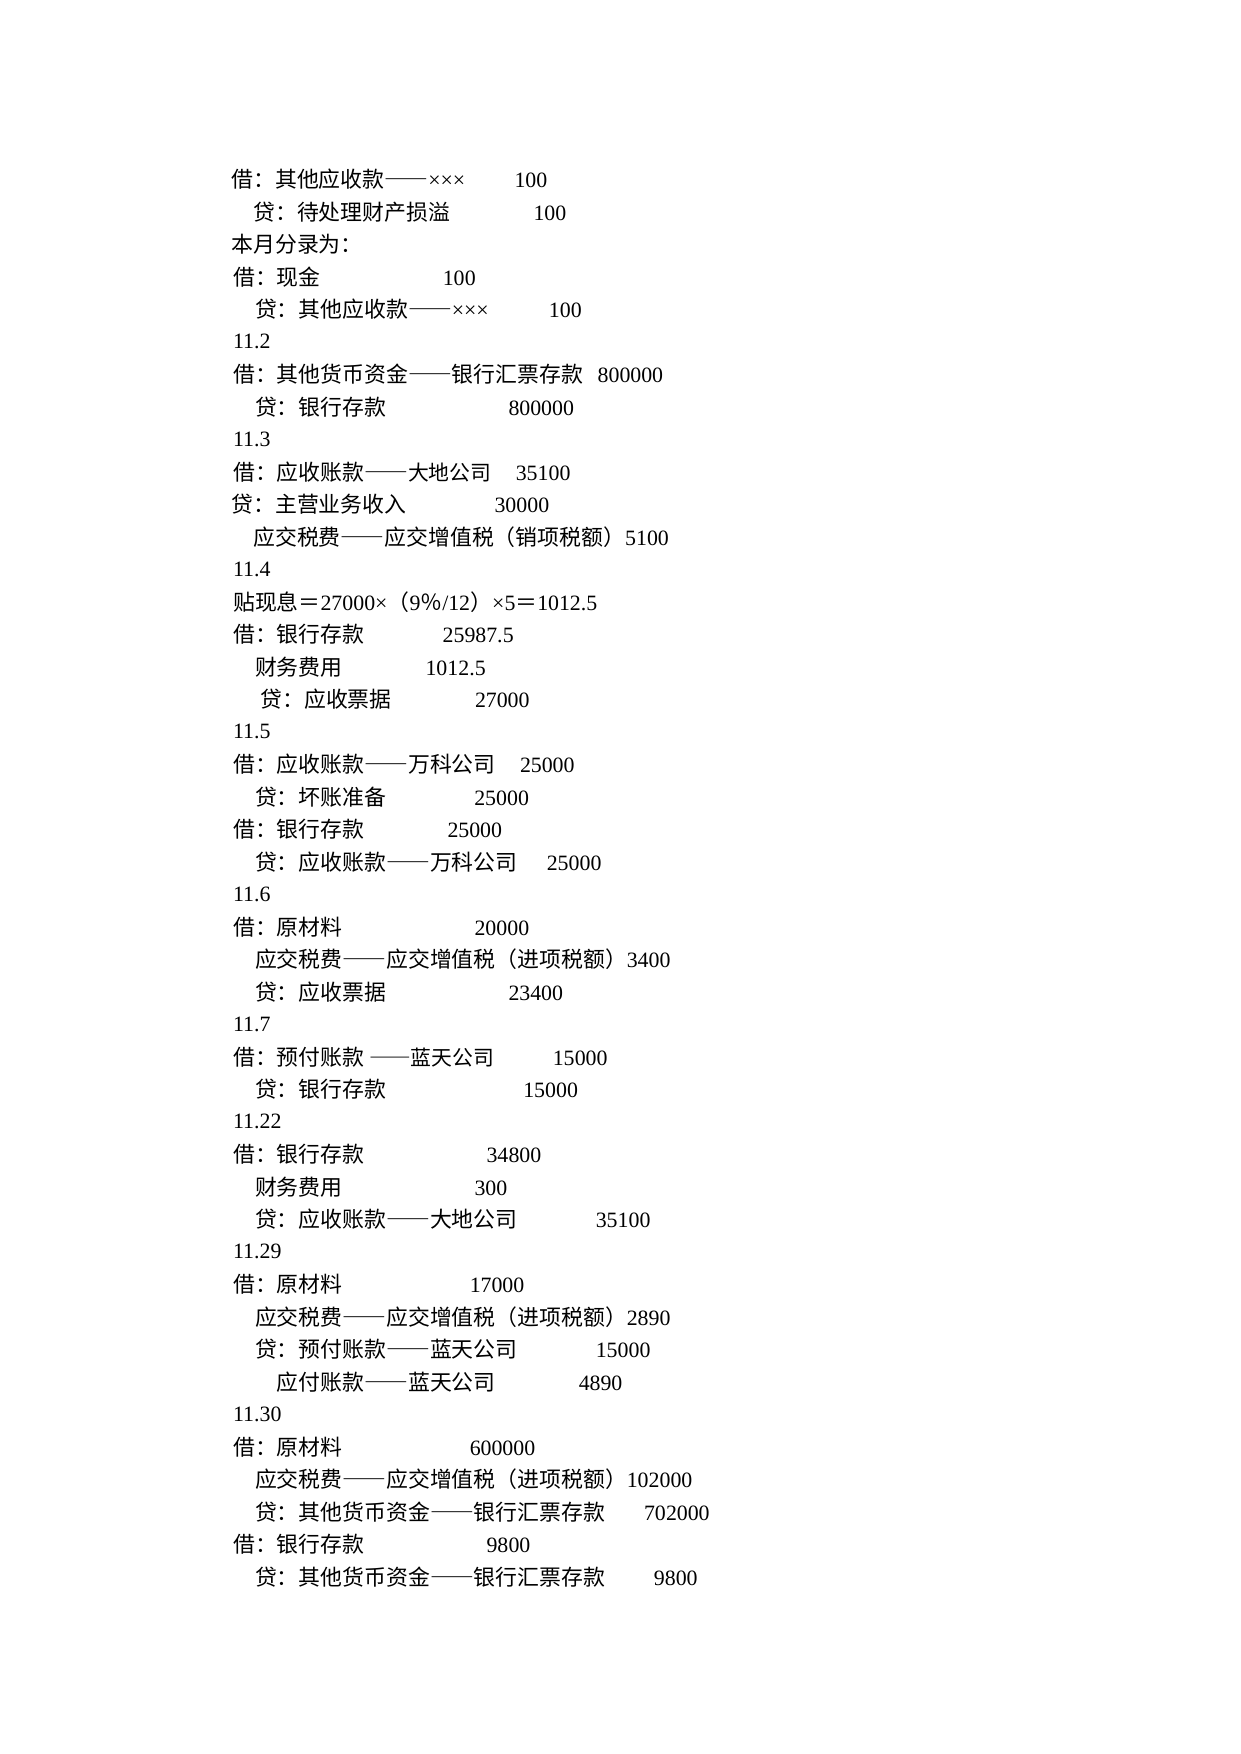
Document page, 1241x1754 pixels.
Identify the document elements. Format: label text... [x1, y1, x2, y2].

text 借：原材料 17000 [187, 1267, 1053, 1299]
text 贷：应收账款——万科公司 25000 [187, 844, 1053, 877]
text 应交税费――应交增值税（销项税额）5100 [187, 519, 1053, 552]
text 应交税费――应交增值税（进项税额）102000 [187, 1462, 1053, 1494]
text 借：银行存款 25987.5 [187, 617, 1053, 649]
text 贷：银行存款 15000 [187, 1072, 1053, 1104]
text 借：银行存款 25000 [187, 812, 1053, 844]
text 贷：主营业务收入 30000 [187, 487, 1053, 519]
text 11.5 [187, 714, 1053, 747]
text 贷：其他应收款——××× 100 [187, 292, 1053, 324]
text 11.29 [187, 1234, 1053, 1267]
text 借：其他应收款——××× 100 [187, 162, 1053, 194]
text 贷：预付账款——蓝天公司 15000 [187, 1332, 1053, 1364]
text 贷：其他货币资金——银行汇票存款 702000 [187, 1494, 1053, 1527]
text 贷：其他货币资金——银行汇票存款 9800 [187, 1559, 1053, 1592]
text 应交税费――应交增值税（进项税额）3400 [187, 942, 1053, 974]
text 借：银行存款 34800 [187, 1137, 1053, 1169]
text 11.3 [187, 422, 1053, 454]
text 借：原材料 600000 [187, 1429, 1053, 1462]
text 借：现金 100 [187, 259, 1053, 292]
text 贴现息＝27000×（9％/12）×5＝1012.5 [187, 584, 1053, 617]
text 贷：应收票据 23400 [187, 974, 1053, 1007]
text 借：预付账款 ——蓝天公司 15000 [187, 1039, 1053, 1072]
text 贷：坏账准备 25000 [187, 779, 1053, 812]
text 11.7 [187, 1007, 1053, 1039]
text 贷：银行存款 800000 [187, 389, 1053, 422]
text 财务费用 1012.5 [187, 649, 1053, 682]
text 借：应收账款——万科公司 25000 [187, 747, 1053, 779]
text 11.2 [187, 324, 1053, 357]
text 财务费用 300 [187, 1169, 1053, 1202]
text 11.6 [187, 877, 1053, 909]
text 借：原材料 20000 [187, 909, 1053, 942]
text 本月分录为： [187, 227, 1053, 259]
text 借：其他货币资金——银行汇票存款 800000 [187, 357, 1053, 389]
text 借：应收账款——大地公司 35100 [187, 454, 1053, 487]
text 应交税费――应交增值税（进项税额）2890 [187, 1299, 1053, 1332]
text 11.30 [187, 1397, 1053, 1429]
text 11.22 [187, 1104, 1053, 1137]
text 贷：应收账款——大地公司 35100 [187, 1202, 1053, 1234]
text 11.4 [187, 552, 1053, 584]
text 贷：应收票据 27000 [187, 682, 1053, 714]
text 借：银行存款 9800 [187, 1527, 1053, 1559]
text 应付账款——蓝天公司 4890 [187, 1364, 1053, 1397]
text 贷：待处理财产损溢 100 [187, 194, 1053, 227]
